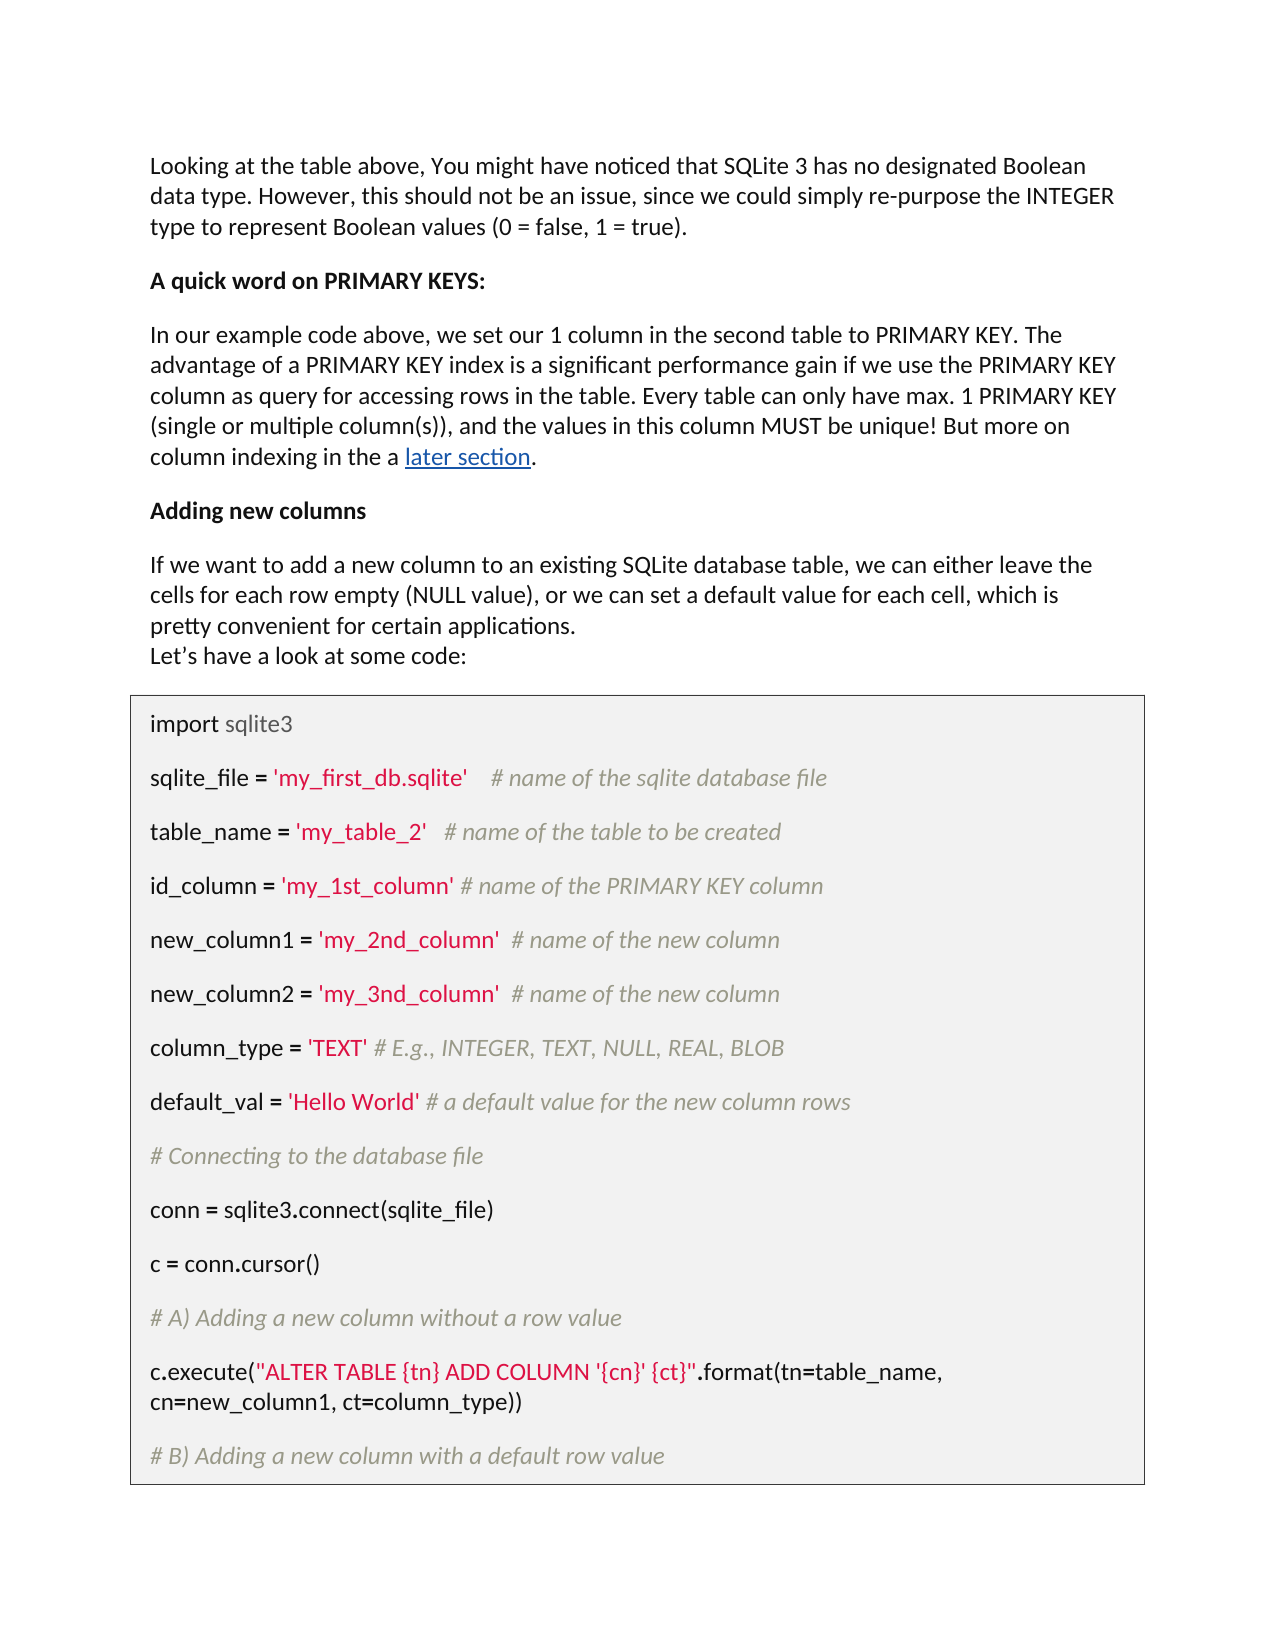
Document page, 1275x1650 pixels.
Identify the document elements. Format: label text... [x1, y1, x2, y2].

text If we want to add a new column to an existing SQLite database table, we can either leave the cells for each row empty (NULL value), or we can set a default value for each cell, which is pretty convenient for certain applications. Let’s have a look at some code: [150, 549, 1125, 671]
text c = conn.cursor() [131, 1234, 1144, 1279]
subtitle Adding new columns [150, 495, 1125, 526]
text new_column2 = 'my_3nd_column' # name of the new column [131, 964, 1144, 1009]
text # A) Adding a new column without a row value [131, 1288, 1144, 1333]
text import sqlite3 [131, 696, 1144, 739]
text # B) Adding a new column with a default row value [131, 1426, 1144, 1484]
text c.execute("ALTER TABLE {tn} ADD COLUMN '{cn}' {ct}".format(tn=table_name, cn=new_column1, ct=column_type)) [131, 1342, 1144, 1417]
text A quick word on PRIMARY KEYS: [150, 265, 1125, 296]
text conn = sqlite3.connect(sqlite_file) [131, 1180, 1144, 1225]
text id_column = 'my_1st_column' # name of the PRIMARY KEY column [131, 856, 1144, 901]
text In our example code above, we set our 1 column in the second table to PRIMARY KEY. The advantage of a PRIMARY KEY index is a significant performance gain if we use the PRIMARY KEY column as query for accessing rows in the table. Every table can only have max. 1 PRIMARY KEY (single or multiple column(s)), and the values in this column MUST be unique! But more on column indexing in the a later section. [150, 319, 1125, 472]
text # Connecting to the database file [131, 1126, 1144, 1171]
text new_column1 = 'my_2nd_column' # name of the new column [131, 910, 1144, 955]
text sqlite_file = 'my_first_db.sqlite' # name of the sqlite database file [131, 748, 1144, 793]
text Looking at the table above, You might have noticed that SQLite 3 has no designated Boolean data type. However, this should not be an issue, since we could simply re-purpose the INTEGER type to represent Boolean values (0 = false, 1 = true). [150, 150, 1125, 242]
text table_name = 'my_table_2' # name of the table to be created [131, 802, 1144, 847]
text default_val = 'Hello World' # a default value for the new column rows [131, 1072, 1144, 1117]
text column_type = 'TEXT' # E.g., INTEGER, TEXT, NULL, REAL, BLOB [131, 1018, 1144, 1063]
